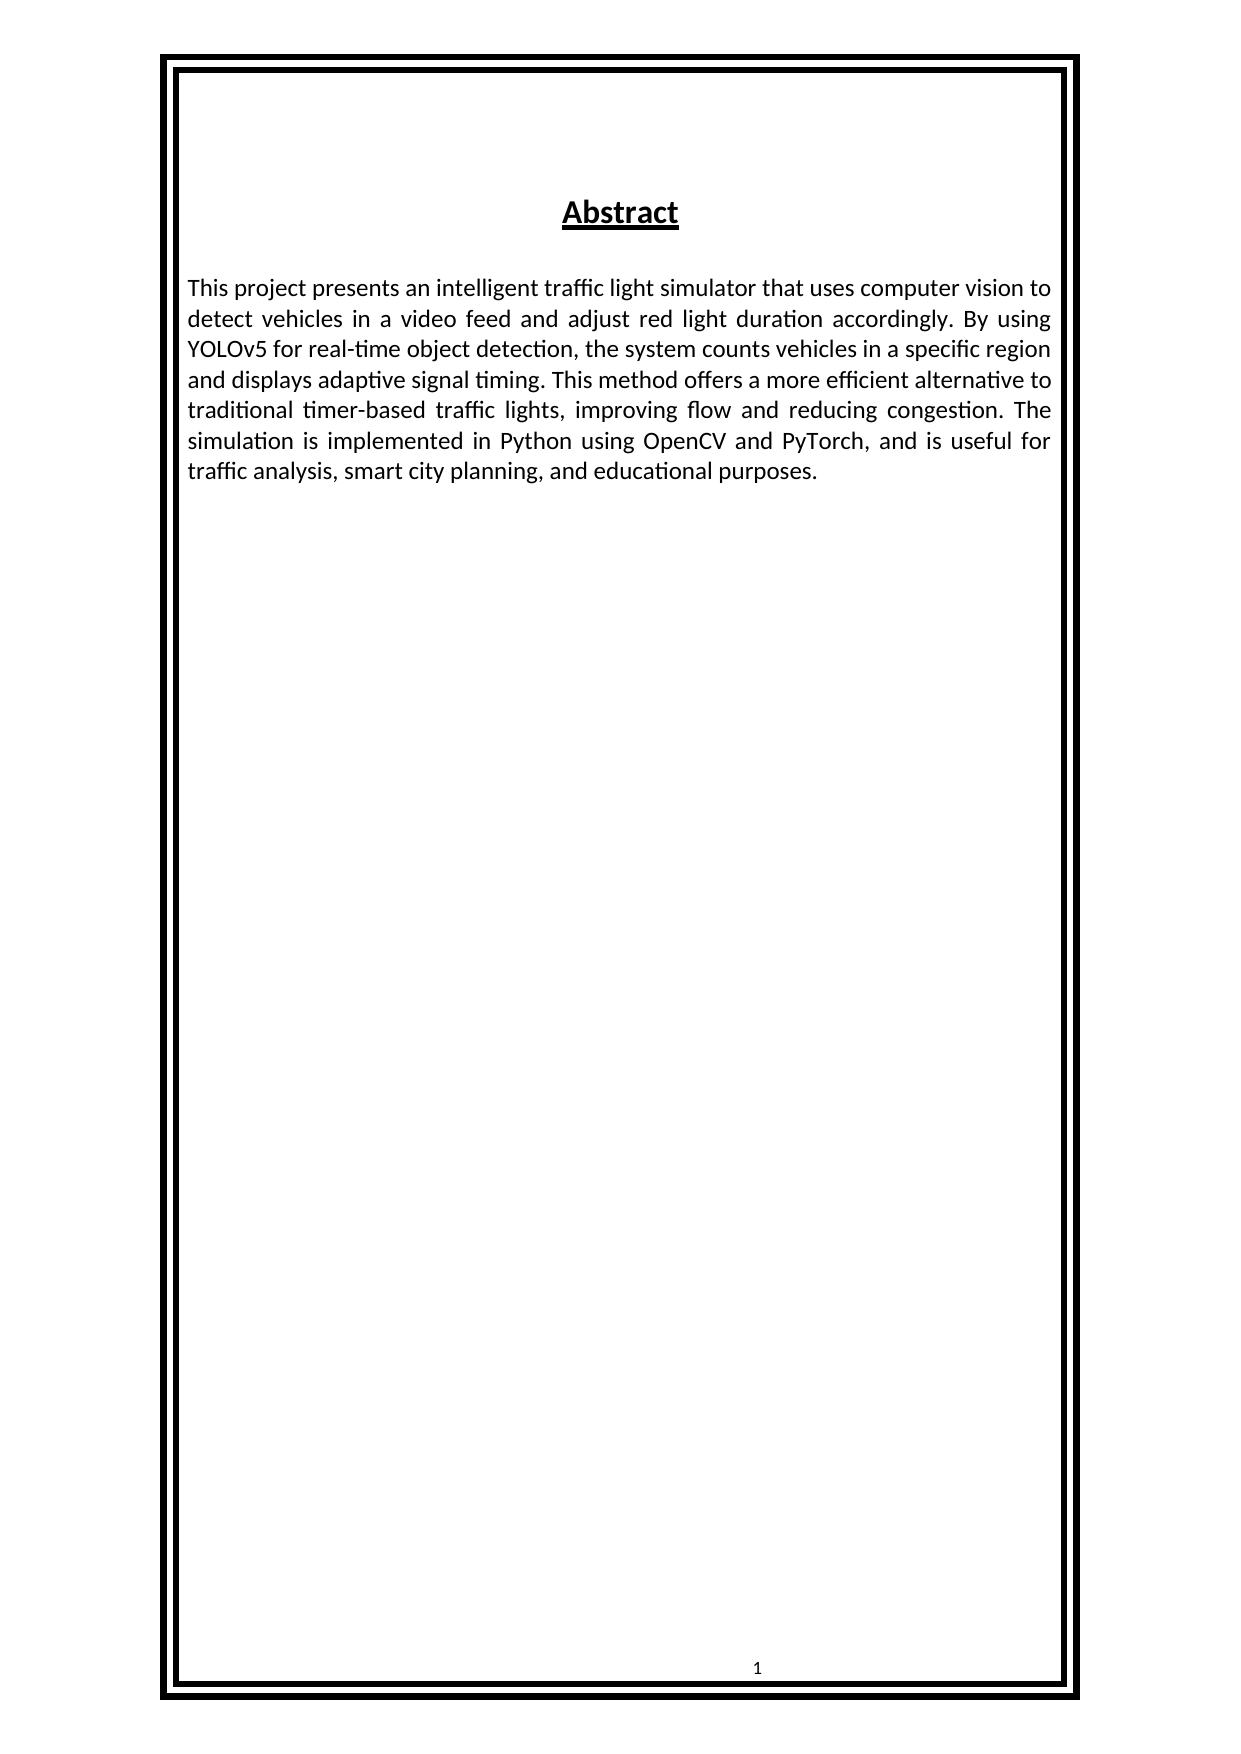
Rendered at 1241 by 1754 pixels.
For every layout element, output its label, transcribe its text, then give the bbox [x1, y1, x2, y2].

text This project presents an intelligent traffic light simulator that uses computer vision to detect vehicles in a video feed and adjust red light duration accordingly. By using YOLOv5 for real-time object detection, the system counts vehicles in a specific region and displays adaptive signal timing. This method offers a more efficient alternative to traditional timer-based traffic lights, improving flow and reducing congestion. The simulation is implemented in Python using OpenCV and PyTorch, and is useful for traffic analysis, smart city planning, and educational purposes. [187, 272, 1053, 486]
text Abstract [187, 191, 1053, 231]
